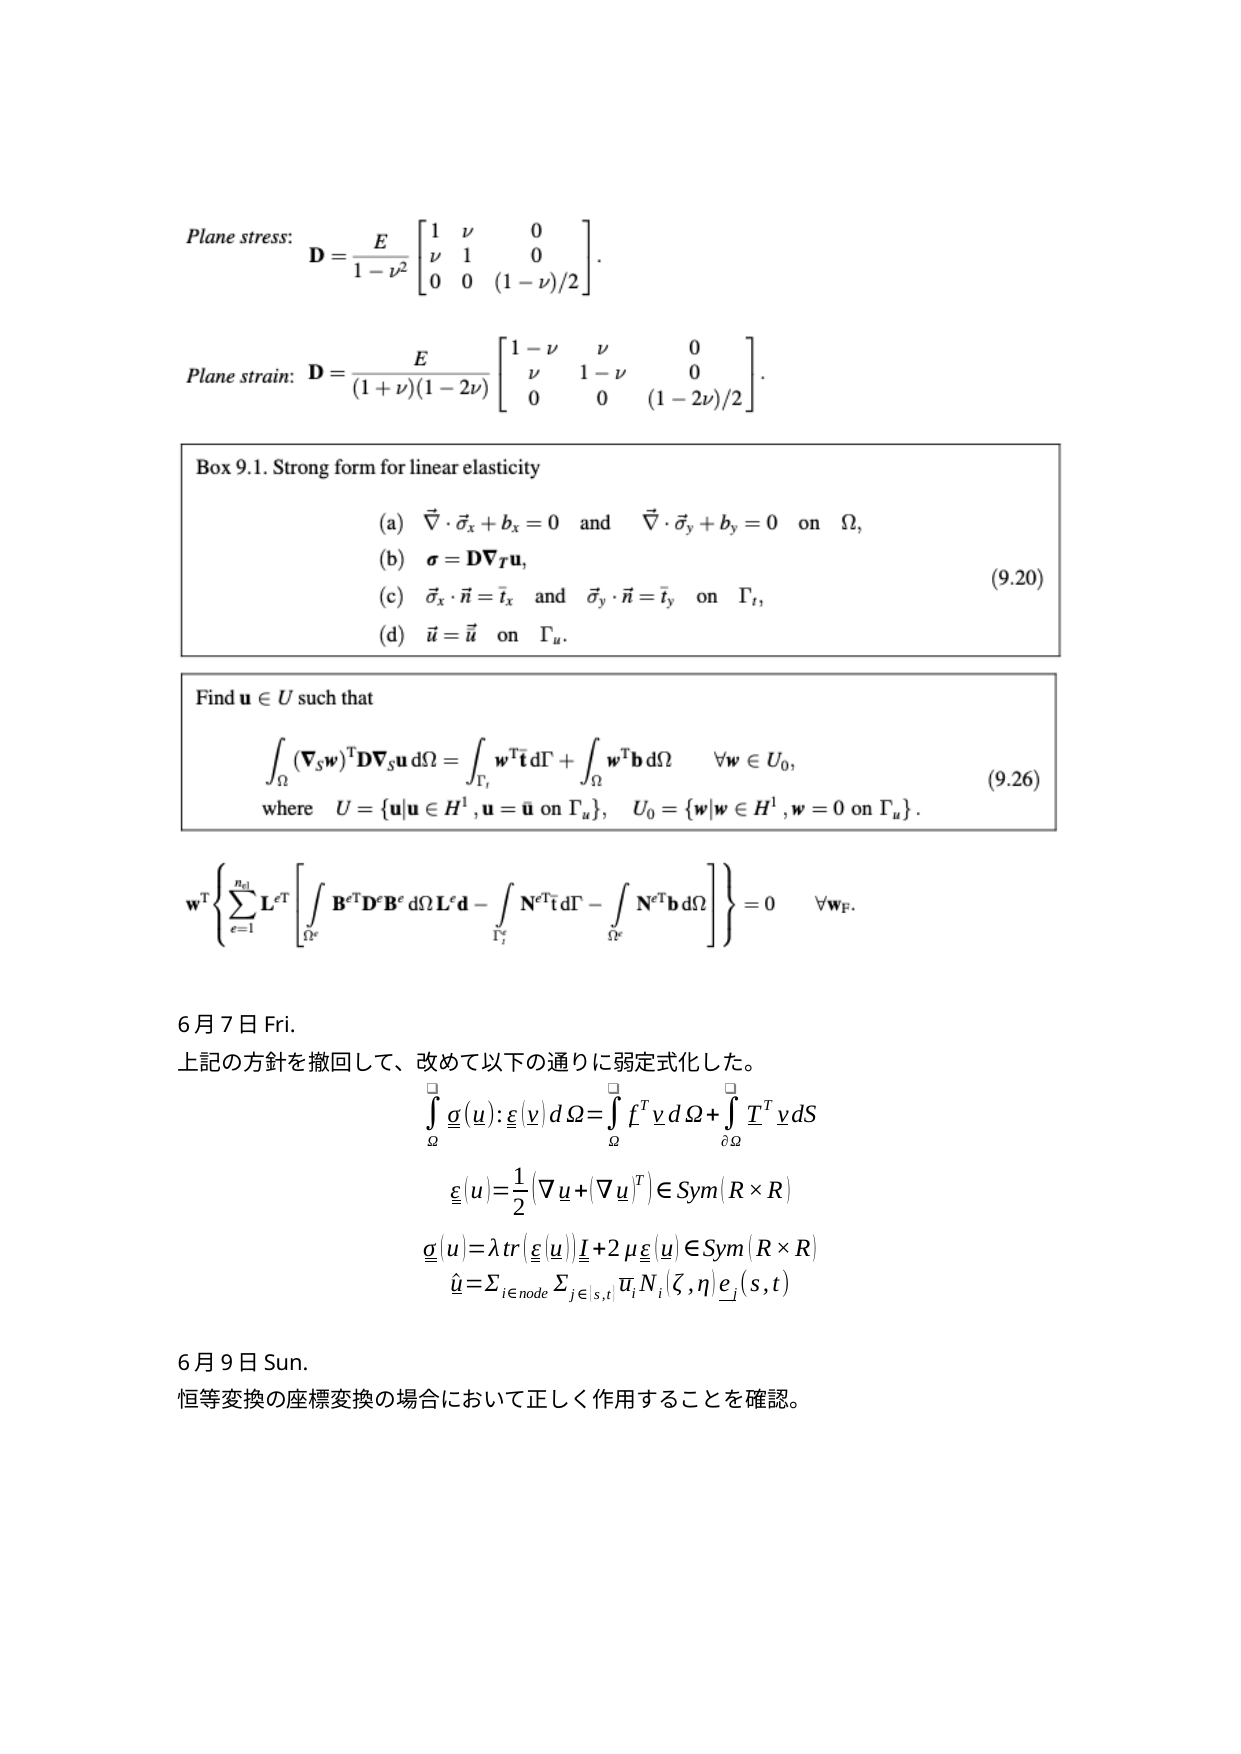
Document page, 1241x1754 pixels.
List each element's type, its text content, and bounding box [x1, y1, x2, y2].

text 上記の方針を撤回して、改めて以下の通りに弱定式化した。 [177, 1042, 1063, 1079]
text 恒等変換の座標変換の場合において正しく作用することを確認。 [177, 1379, 1063, 1417]
text 6月9日Sun. [177, 1342, 1063, 1379]
picture [177, 329, 776, 415]
picture [177, 441, 1063, 661]
picture [177, 854, 861, 959]
picture [177, 666, 1063, 840]
picture [177, 216, 695, 299]
text 6月7日Fri. [177, 1004, 1063, 1042]
